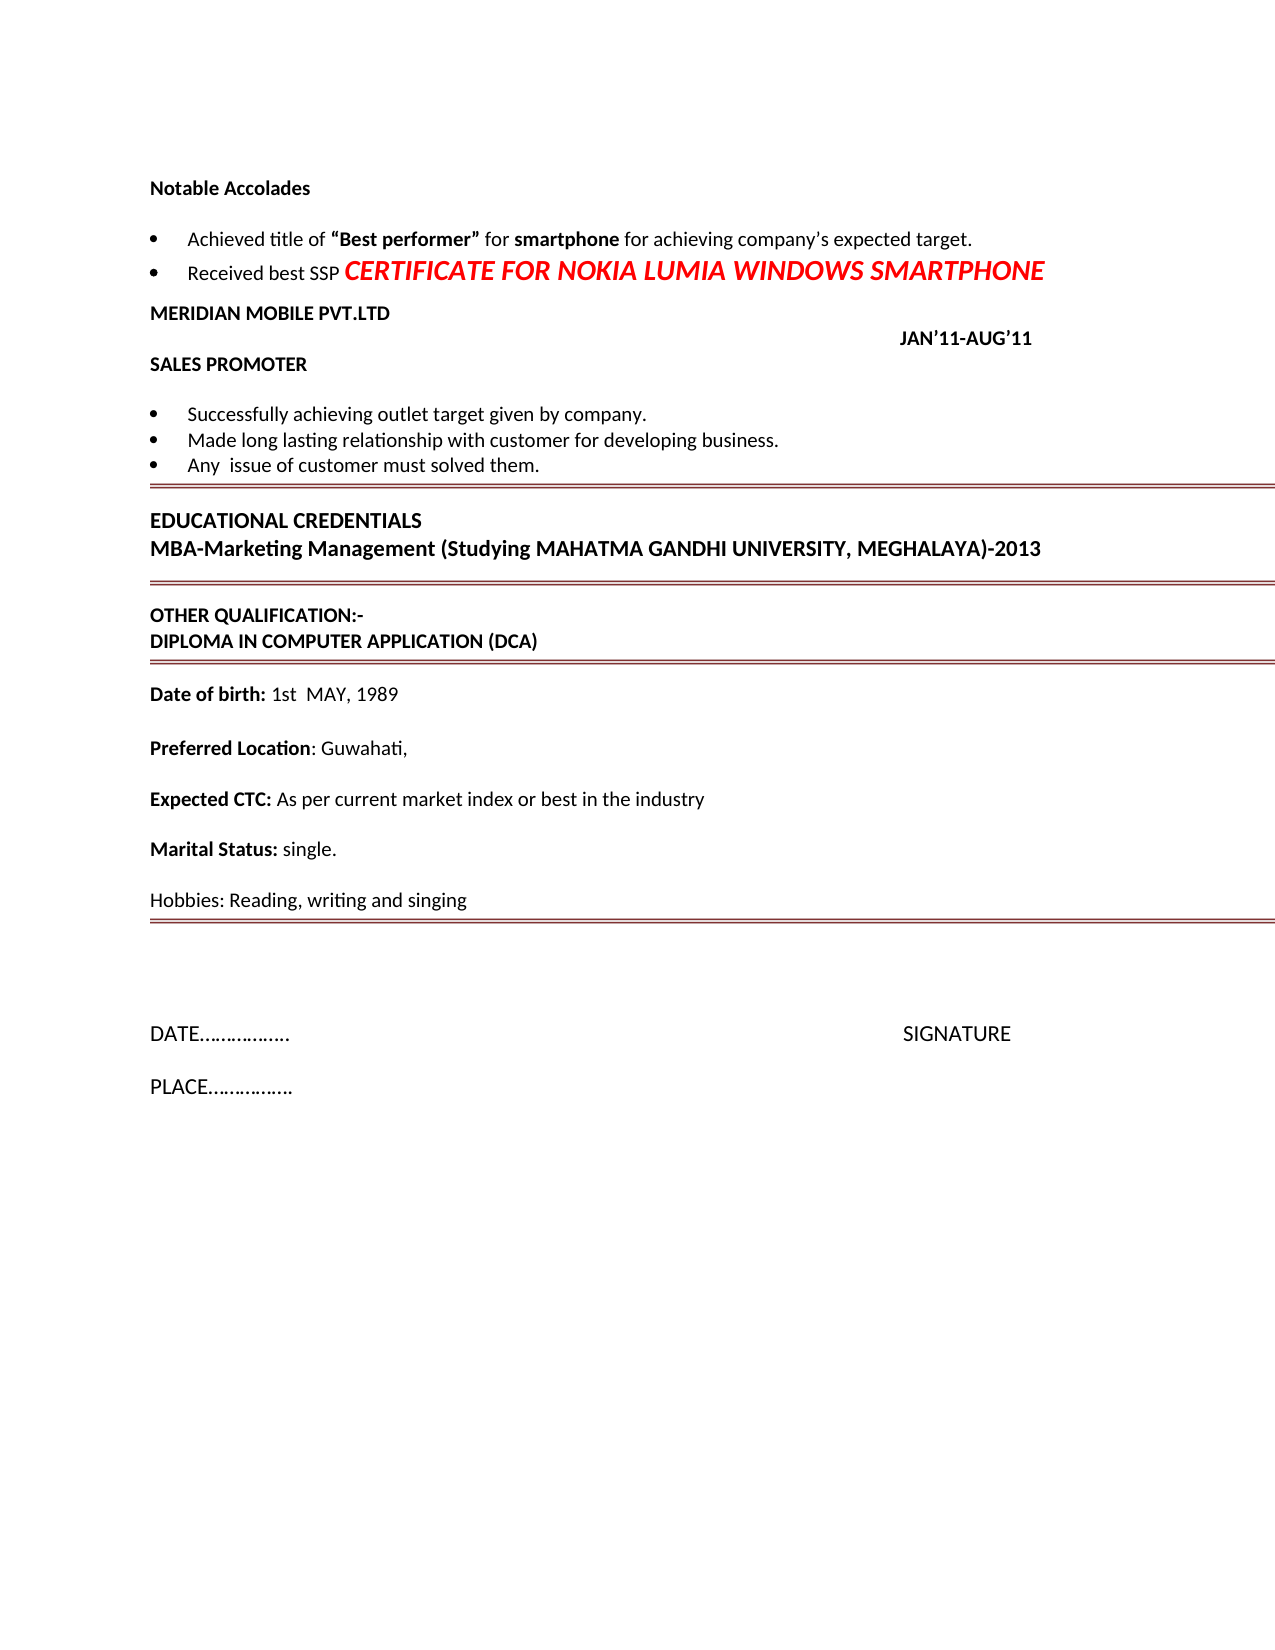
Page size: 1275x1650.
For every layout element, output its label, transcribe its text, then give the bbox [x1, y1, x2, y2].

picture [150, 912, 1275, 929]
text EDUCATIONAL CREDENTIALS [150, 506, 1106, 534]
list Received best SSP CERTIFICATE FOR NOKIA LUMIA WINDOWS SMARTPHONE [150, 252, 1106, 287]
list Successfully achieving outlet target given by company. [150, 402, 1106, 427]
picture [150, 653, 1275, 670]
text MBA-Marketing Management (Studying MAHATMA GANDHI UNIVERSITY, MEGHALAYA)-2013 [150, 534, 1106, 562]
list Any issue of customer must solved them. [150, 452, 1106, 477]
text OTHER QUALIFICATION:- [150, 603, 1106, 628]
list Achieved title of “Best performer” for smartphone for achieving company’s expected target. [150, 226, 1106, 252]
text DIPLOMA IN COMPUTER APPLICATION (DCA) [150, 628, 1106, 653]
text Marital Status: single. [150, 837, 1106, 862]
text Preferred Location: Guwahati, [150, 735, 1106, 760]
text PLACE……………. [150, 1072, 1125, 1100]
picture [150, 574, 1275, 591]
list Made long lasting relationship with customer for developing business. [150, 427, 1106, 452]
text Date of birth: 1st MAY, 1989 [150, 682, 1106, 707]
text Hobbies: Reading, writing and singing [150, 887, 1106, 912]
text JAN’11-AUG’11 [150, 325, 1106, 351]
text DATE…………….. SIGNATURE [150, 1019, 1125, 1047]
text Notable Accolades [150, 175, 1106, 201]
text Expected CTC: As per current market index or best in the industry [150, 786, 1106, 811]
text MERIDIAN MOBILE PVT.LTD [150, 300, 1106, 325]
picture [150, 477, 1275, 494]
text SALES PROMOTER [150, 351, 1106, 376]
